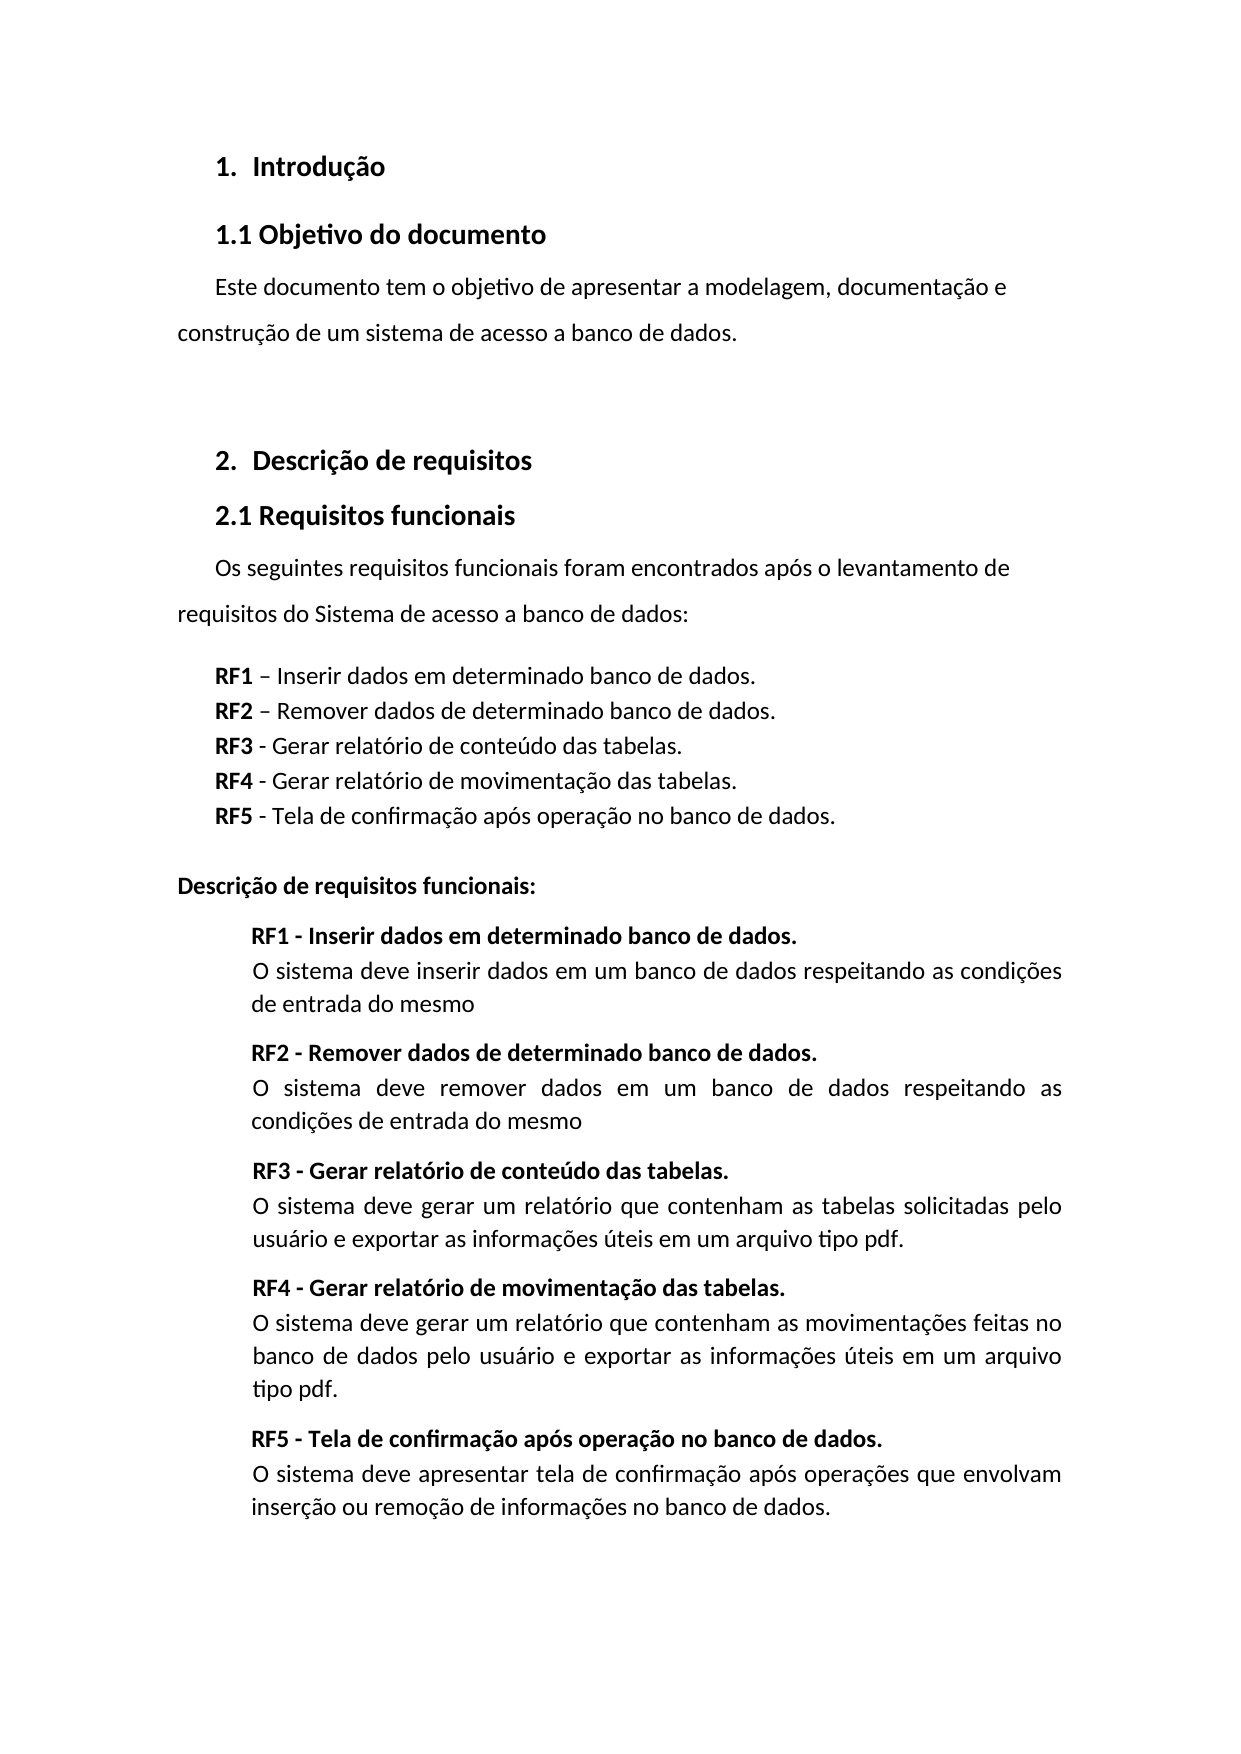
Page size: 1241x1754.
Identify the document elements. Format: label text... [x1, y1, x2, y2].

text RF5 - Tela de confirmação após operação no banco de dados. [177, 800, 1063, 831]
list Introdução [215, 148, 1063, 183]
text Os seguintes requisitos funcionais foram encontrados após o levantamento de requisitos do Sistema de acesso a banco de dados: [177, 552, 1063, 628]
list Descrição de requisitos [215, 442, 1063, 477]
text Descrição de requisitos funcionais: [177, 870, 1063, 901]
text O sistema deve gerar um relatório que contenham as movimentações feitas no banco de dados pelo usuário e exportar as informações úteis em um arquivo tipo pdf. [252, 1307, 1063, 1404]
text O sistema deve inserir dados em um banco de dados respeitando as condições de entrada do mesmo [251, 955, 1063, 1018]
text RF3 - Gerar relatório de conteúdo das tabelas. [252, 1155, 1063, 1185]
text RF3 - Gerar relatório de conteúdo das tabelas. [177, 730, 1063, 761]
text RF2 - Remover dados de determinado banco de dados. [177, 1037, 1063, 1068]
text RF5 - Tela de confirmação após operação no banco de dados. [177, 1423, 1063, 1453]
text RF2 – Remover dados de determinado banco de dados. [177, 695, 1063, 726]
text O sistema deve apresentar tela de confirmação após operações que envolvam inserção ou remoção de informações no banco de dados. [251, 1458, 1063, 1521]
text RF4 - Gerar relatório de movimentação das tabelas. [252, 1272, 1063, 1303]
text 2.1 Requisitos funcionais [215, 497, 1063, 533]
list Objetivo do documento [215, 216, 1063, 252]
text RF1 – Inserir dados em determinado banco de dados. [177, 660, 1063, 691]
text O sistema deve gerar um relatório que contenham as tabelas solicitadas pelo usuário e exportar as informações úteis em um arquivo tipo pdf. [252, 1190, 1063, 1253]
text O sistema deve remover dados em um banco de dados respeitando as condições de entrada do mesmo [251, 1072, 1063, 1136]
text RF4 - Gerar relatório de movimentação das tabelas. [177, 765, 1063, 796]
text RF1 - Inserir dados em determinado banco de dados. [177, 920, 1063, 950]
text Este documento tem o objetivo de apresentar a modelagem, documentação e construção de um sistema de acesso a banco de dados. [177, 271, 1063, 348]
